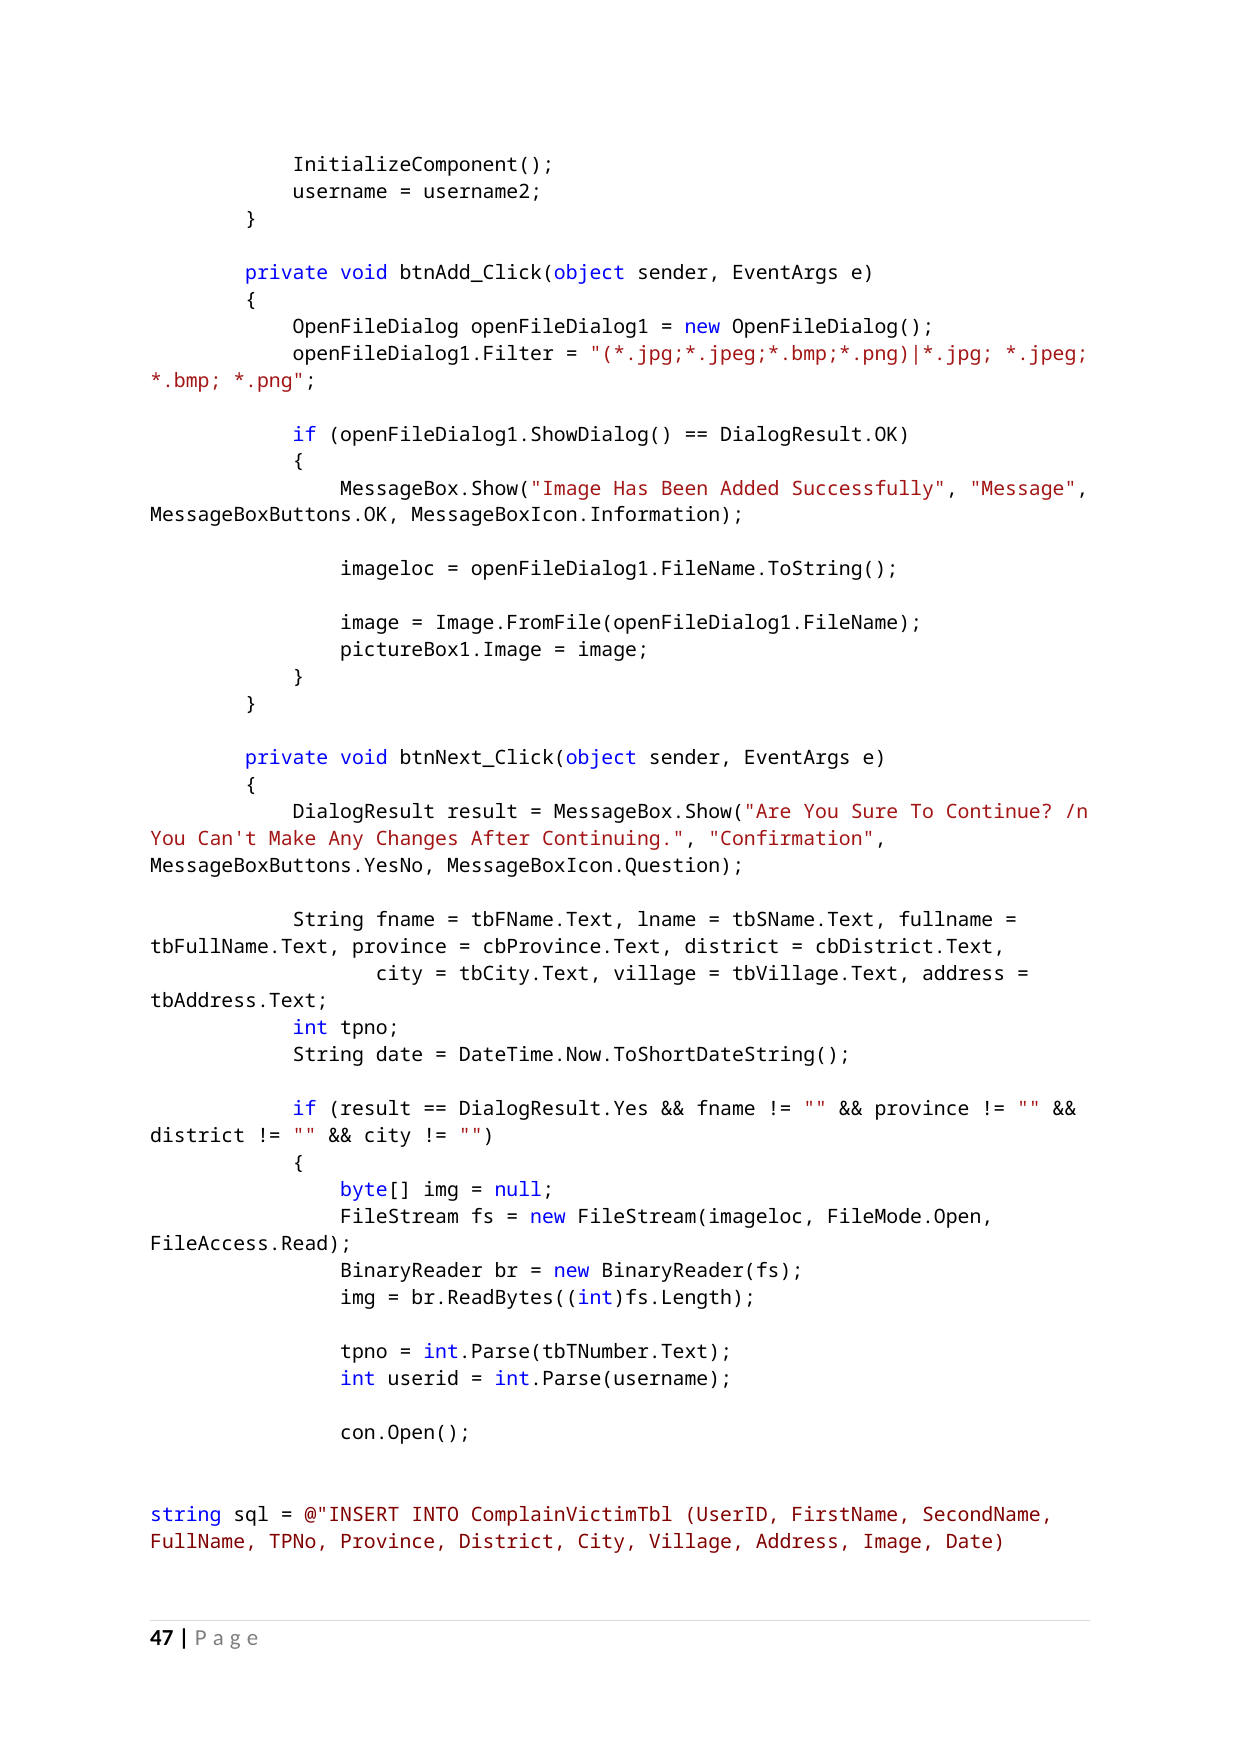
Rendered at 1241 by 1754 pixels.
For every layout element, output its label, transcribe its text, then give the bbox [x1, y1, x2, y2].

text byte[] img = null; [150, 1175, 1090, 1202]
text openFileDialog1.Filter = "(*.jpg;*.jpeg;*.bmp;*.png)|*.jpg; *.jpeg; *.bmp; *.png"; [150, 339, 1090, 393]
text String date = DateTime.Now.ToShortDateString(); [150, 1040, 1090, 1067]
text { [150, 285, 1090, 312]
text FileStream fs = new FileStream(imageloc, FileMode.Open, FileAccess.Read); [150, 1202, 1090, 1256]
text BinaryReader br = new BinaryReader(fs); [150, 1256, 1090, 1283]
text private void btnNext_Click(object sender, EventArgs e) [150, 743, 1090, 771]
text } [150, 204, 1090, 231]
text { [150, 771, 1090, 797]
text } [150, 689, 1090, 717]
text img = br.ReadBytes((int)fs.Length); [150, 1283, 1090, 1310]
text con.Open(); [150, 1418, 1090, 1445]
text pictureBox1.Image = image; [150, 636, 1090, 663]
text private void btnAdd_Click(object sender, EventArgs e) [150, 258, 1090, 285]
text city = tbCity.Text, village = tbVillage.Text, address = tbAddress.Text; [150, 959, 1090, 1013]
text tpno = int.Parse(tbTNumber.Text); [150, 1337, 1090, 1364]
text MessageBox.Show("Image Has Been Added Successfully", "Message", MessageBoxButtons.OK, MessageBoxIcon.Information); [150, 474, 1090, 528]
text username = username2; [150, 177, 1090, 204]
text { [150, 447, 1090, 474]
text { [150, 1148, 1090, 1175]
text DialogResult result = MessageBox.Show("Are You Sure To Continue? /n You Can't Make Any Changes After Continuing.", "Confirmation", MessageBoxButtons.YesNo, MessageBoxIcon.Question); [150, 797, 1090, 878]
text imageloc = openFileDialog1.FileName.ToString(); [150, 555, 1090, 582]
text if (result == DialogResult.Yes && fname != "" && province != "" && district != "" && city != "") [150, 1094, 1090, 1148]
text int userid = int.Parse(username); [150, 1364, 1090, 1391]
text InitializeComponent(); [150, 150, 1090, 177]
text int tpno; [150, 1013, 1090, 1040]
text image = Image.FromFile(openFileDialog1.FileName); [150, 609, 1090, 636]
text String fname = tbFName.Text, lname = tbSName.Text, fullname = tbFullName.Text, province = cbProvince.Text, district = cbDistrict.Text, [150, 905, 1090, 959]
text OpenFileDialog openFileDialog1 = new OpenFileDialog(); [150, 312, 1090, 339]
text string sql = @"INSERT INTO ComplainVictimTbl (UserID, FirstName, SecondName, FullName, TPNo, Province, District, City, Village, Address, Image, Date) [150, 1500, 1090, 1554]
text if (openFileDialog1.ShowDialog() == DialogResult.OK) [150, 420, 1090, 447]
text } [150, 663, 1090, 689]
